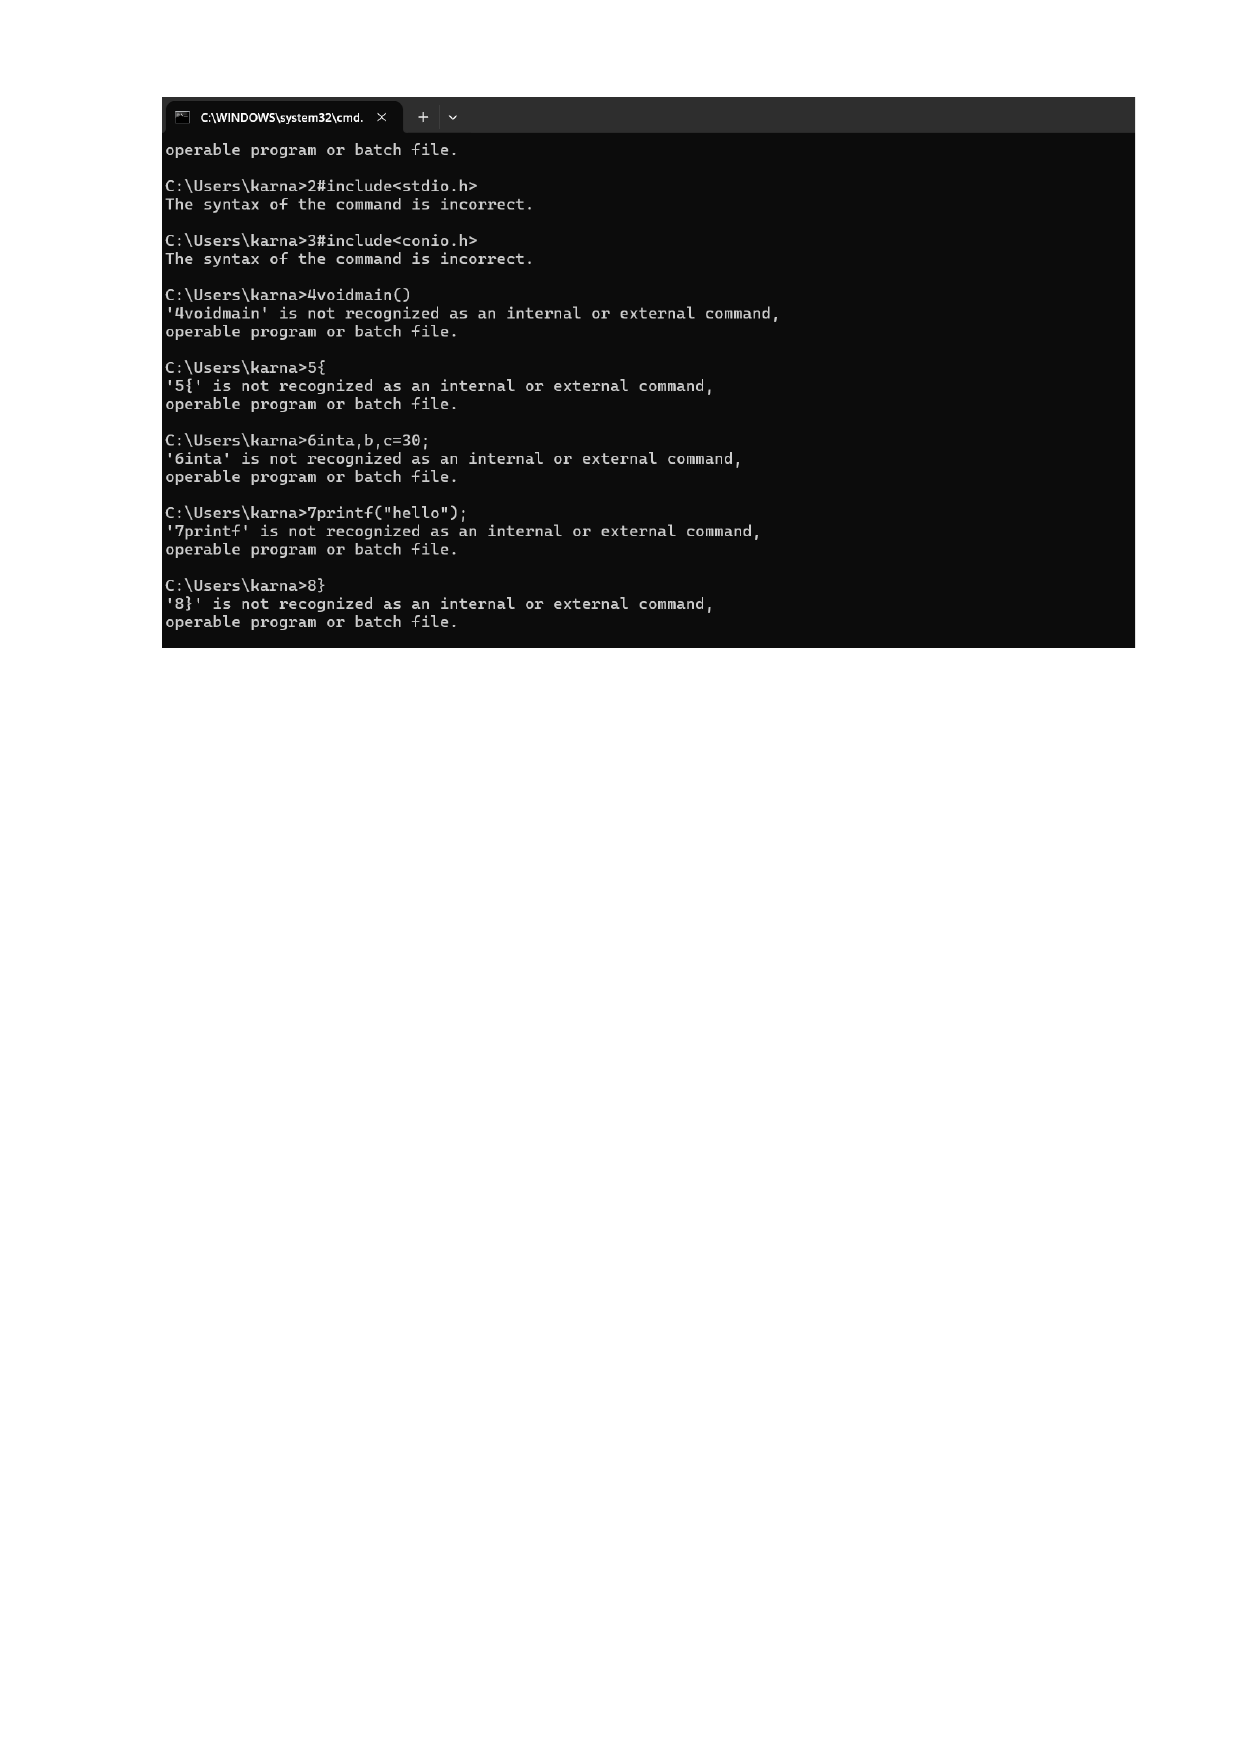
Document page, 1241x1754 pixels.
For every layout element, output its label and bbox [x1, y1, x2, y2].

picture [162, 97, 1136, 648]
